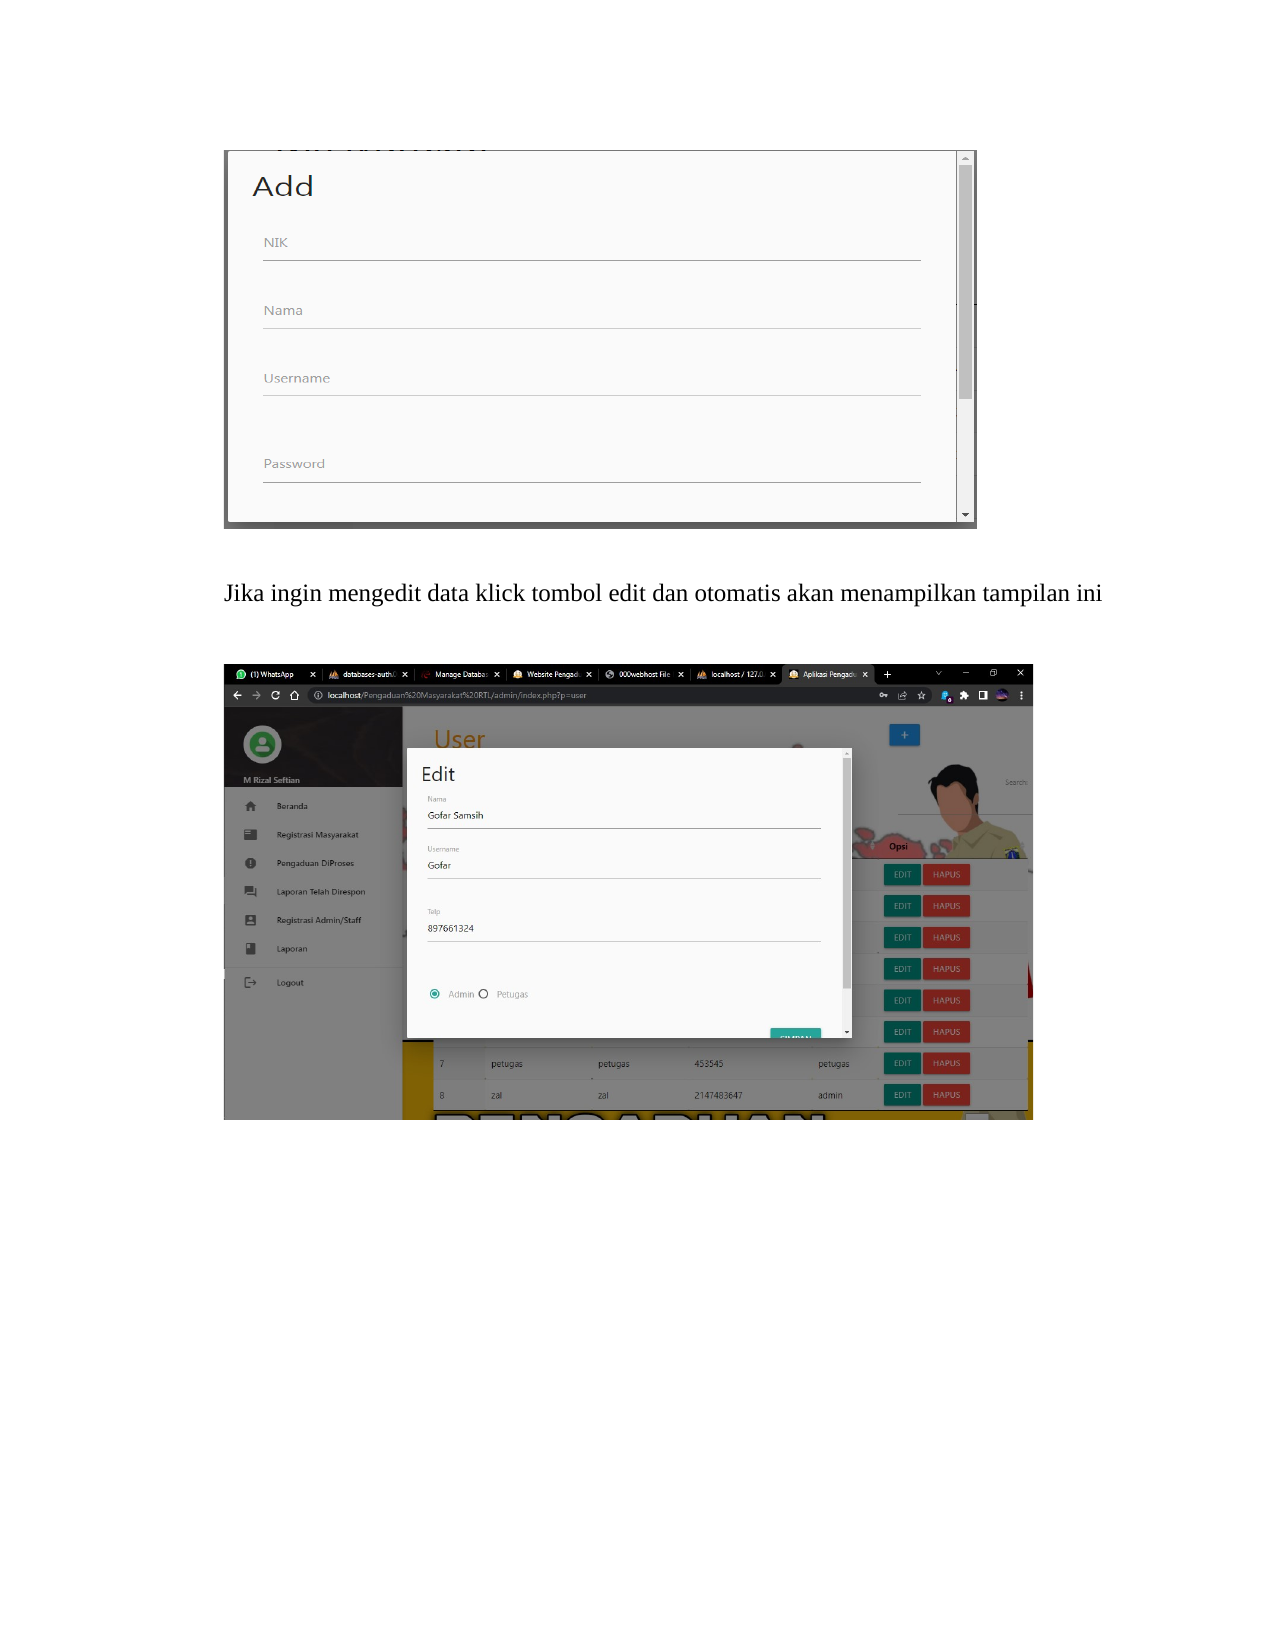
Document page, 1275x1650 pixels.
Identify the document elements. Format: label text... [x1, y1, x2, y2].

picture [223, 150, 977, 529]
list Jika ingin mengedit data klick tombol edit dan otomatis akan menampilkan tampilan ini [224, 578, 1125, 607]
picture [223, 664, 1034, 1120]
